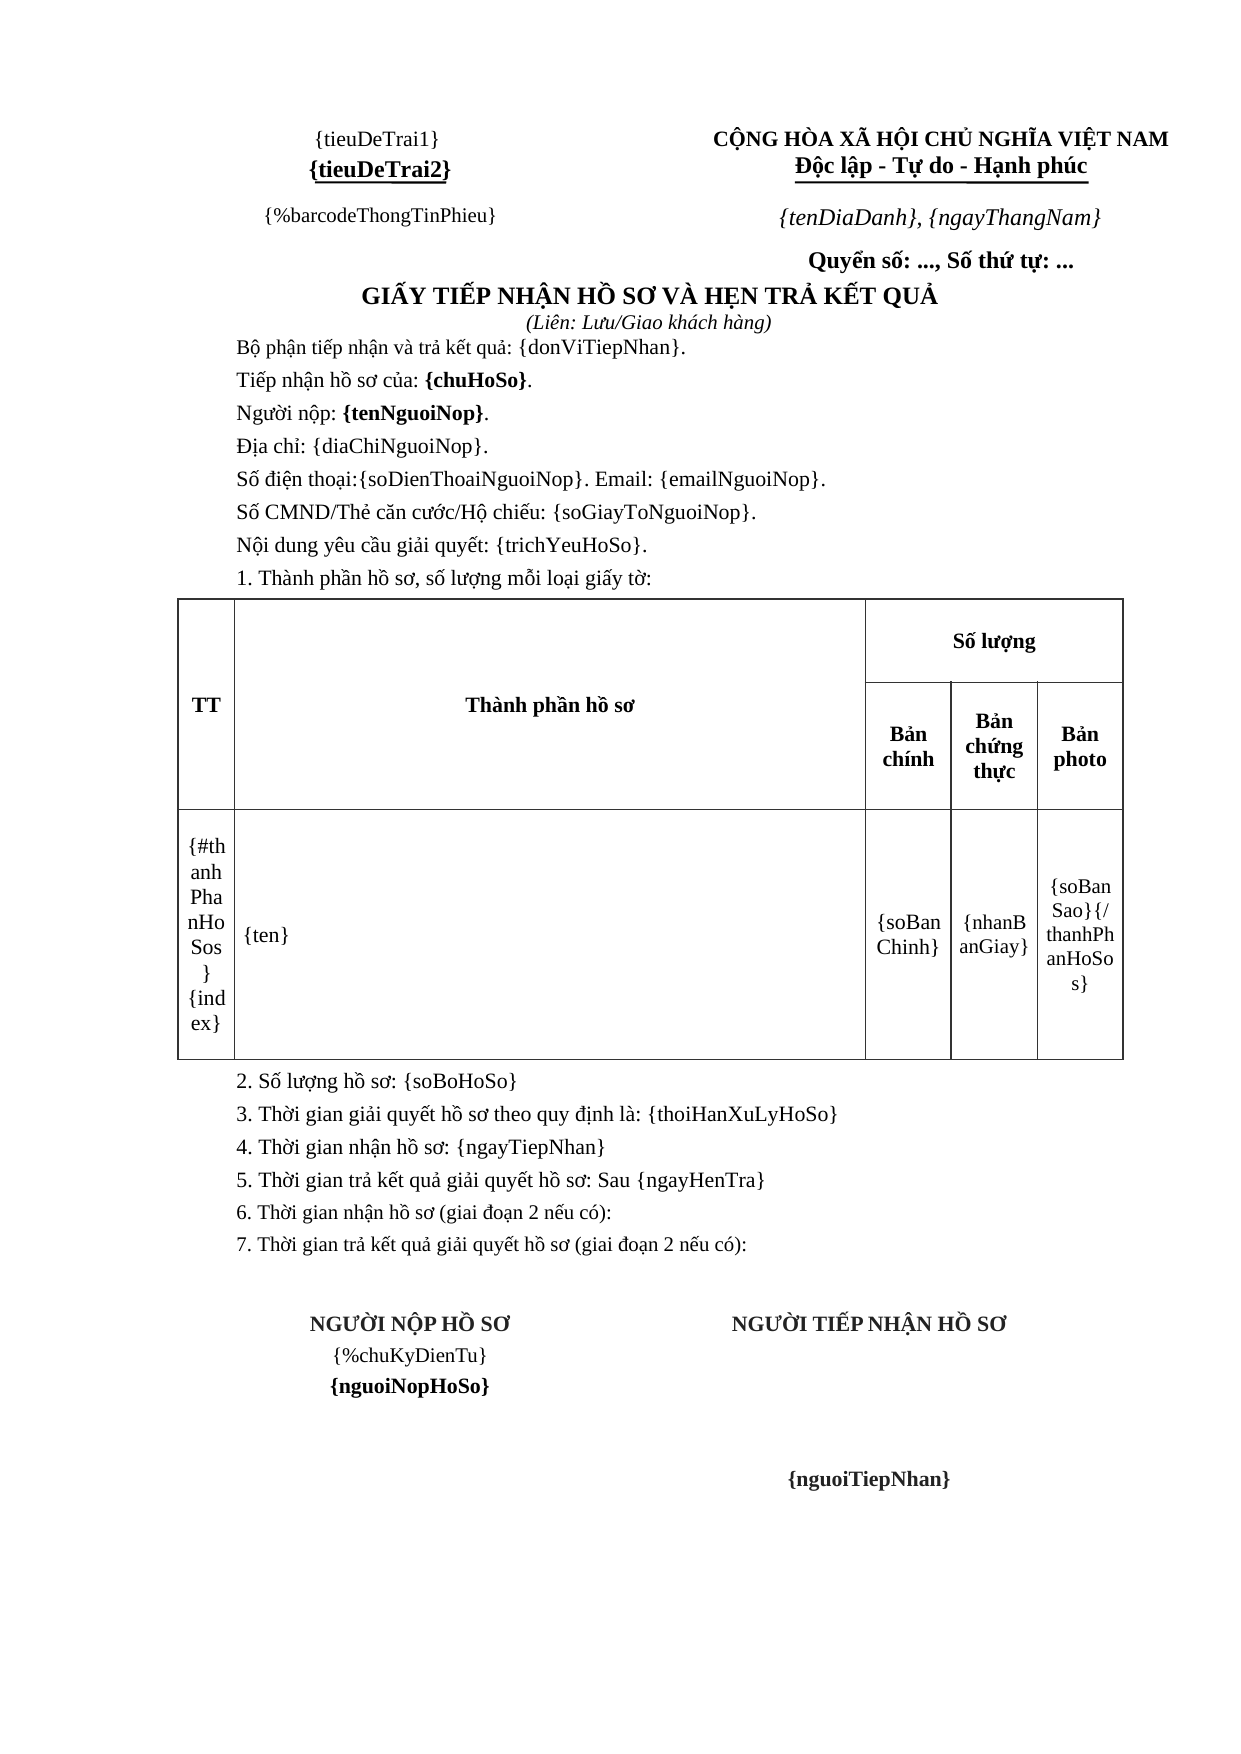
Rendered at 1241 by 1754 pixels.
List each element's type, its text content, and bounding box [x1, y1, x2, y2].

table_cell {soBanChinh} [866, 810, 950, 1059]
table_header {tieuDeTrai1} {tieuDeTrai2} [59, 118, 701, 195]
text 4. Thời gian nhận hồ sơ: {ngayTiepNhan} [177, 1134, 1122, 1159]
table_cell {tenDiaDanh}, {ngayThangNam} [701, 195, 1181, 238]
table_header Số lượng [866, 600, 1122, 681]
text Tiếp nhận hồ sơ của: {chuHoSo}. [177, 367, 1122, 392]
text 5. Thời gian trả kết quả giải quyết hồ sơ: Sau {ngayHenTra} [177, 1167, 1122, 1192]
table_cell {%barcodeThongTinPhieu} [59, 195, 701, 281]
table_cell Bản chứng thực [952, 683, 1037, 808]
text 3. Thời gian giải quyết hồ sơ theo quy định là: {thoiHanXuLyHoSo} [177, 1101, 1122, 1126]
text 6. Thời gian nhận hồ sơ (giai đoạn 2 nếu có): [177, 1200, 1122, 1224]
table_cell {nhanBanGiay} [952, 810, 1037, 1059]
table_cell {soBanSao}{/thanhPhanHoSos} [1038, 810, 1122, 1059]
table_header CỘNG HÒA XÃ HỘI CHỦ NGHĨA VIỆT NAM Độc lập - Tự do - Hạnh phúc [701, 118, 1181, 195]
table_cell Quyển số: ..., Số thứ tự: ... [701, 238, 1181, 281]
text Địa chỉ: {diaChiNguoiNop}. [177, 433, 1122, 458]
text Số điện thoại:{soDienThoaiNguoiNop}. Email: {emailNguoiNop}. [177, 466, 1122, 491]
table_cell {ten} [235, 810, 865, 1059]
text Nội dung yêu cầu giải quyết: {trichYeuHoSo}. [177, 532, 1122, 557]
text GIẤY TIẾP NHẬN HỒ SƠ VÀ HẸN TRẢ KẾT QUẢ (Liên: Lưu/Giao khách hàng) [177, 281, 1122, 334]
text Người nộp: {tenNguoiNop}. [177, 400, 1122, 425]
text Số CMND/Thẻ căn cước/Hộ chiếu: {soGiayToNguoiNop}. [177, 499, 1122, 524]
table_cell {#thanhPhanHoSos}{index} [179, 810, 234, 1059]
table_cell Bản photo [1038, 683, 1122, 808]
text 2. Số lượng hồ sơ: {soBoHoSo} [177, 1068, 1122, 1093]
table_cell Bản chính [866, 683, 950, 808]
table_header [177, 1264, 1122, 1493]
text Bộ phận tiếp nhận và trả kết quả: {donViTiepNhan}. [177, 334, 1122, 359]
table_header Thành phần hồ sơ [235, 600, 865, 808]
text 7. Thời gian trả kết quả giải quyết hồ sơ (giai đoạn 2 nếu có): [177, 1232, 1122, 1256]
table_header TT [179, 600, 234, 808]
text 1. Thành phần hồ sơ, số lượng mỗi loại giấy tờ: [177, 565, 1122, 591]
